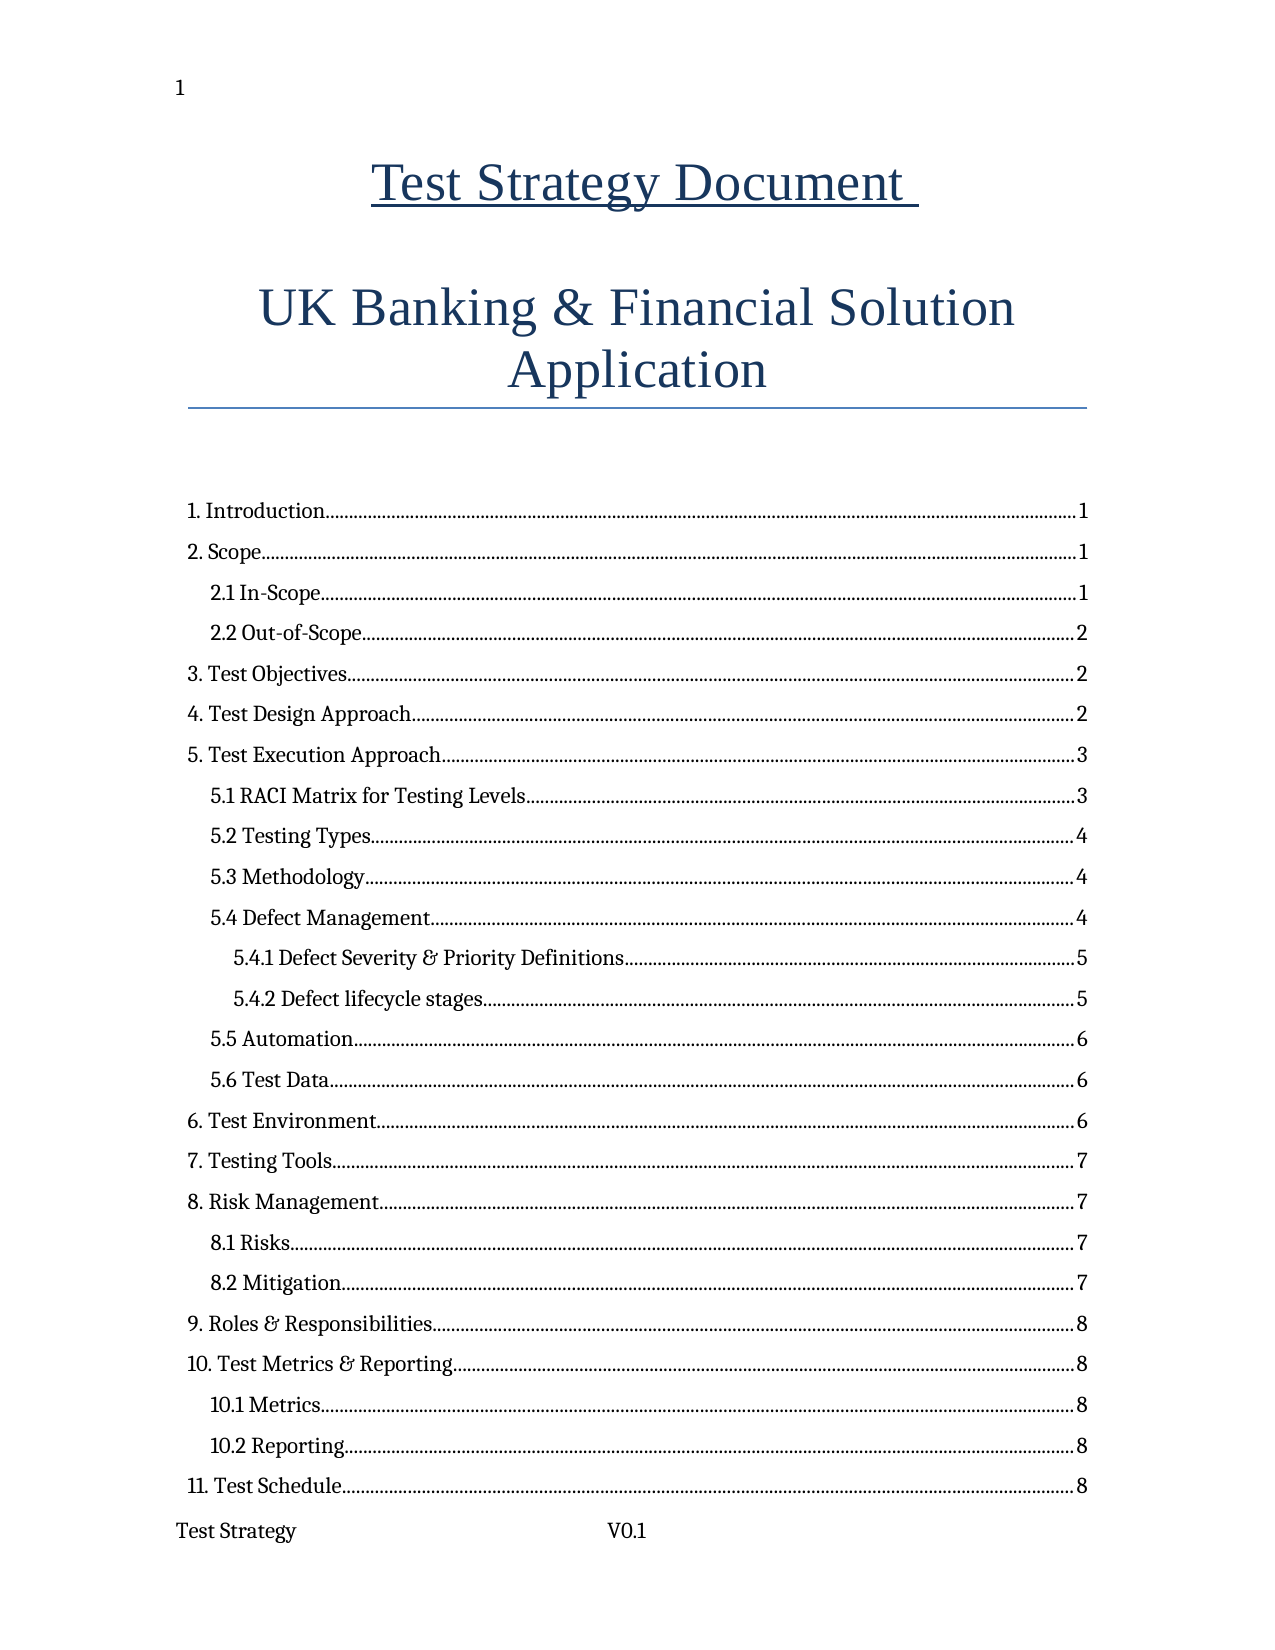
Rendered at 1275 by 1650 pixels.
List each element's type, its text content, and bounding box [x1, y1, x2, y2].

title Test Strategy Document [187, 150, 1087, 212]
title UK Banking & Financial Solution Application [187, 274, 1087, 409]
